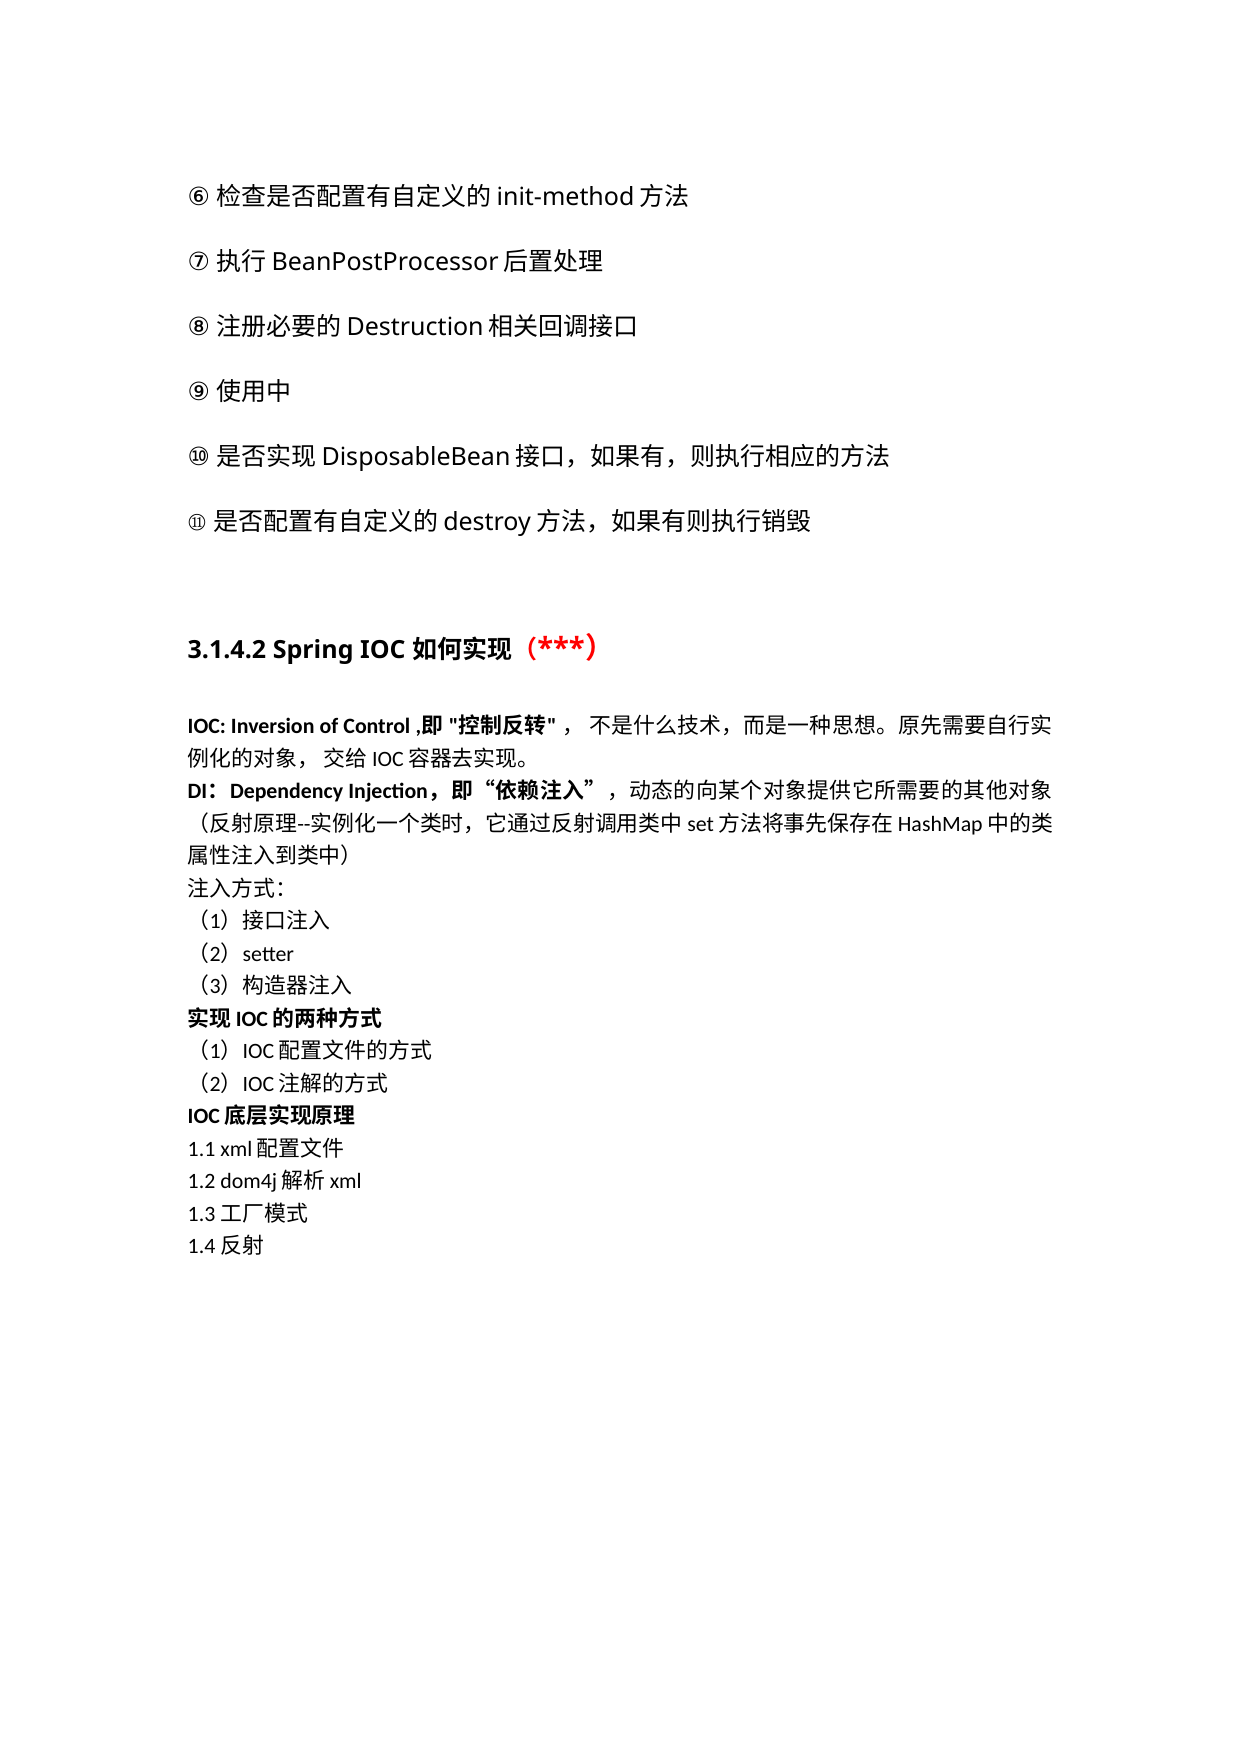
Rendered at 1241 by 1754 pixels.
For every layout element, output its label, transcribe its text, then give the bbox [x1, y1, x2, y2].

text （1）IOC配置文件的方式 [187, 1033, 1053, 1065]
text IOC底层实现原理 [187, 1098, 1053, 1130]
text 实现IOC的两种方式 [187, 1000, 1053, 1033]
text IOC: Inversion of Control ,即 "控制反转" ， 不是什么技术，而是一种思想。原先需要自行实例化的对象， 交给IOC容器去实现。 [187, 708, 1053, 773]
text （2）IOC注解的方式 [187, 1065, 1053, 1098]
text （1）接口注入 [187, 903, 1053, 935]
text 1.3 工厂模式 [187, 1195, 1053, 1228]
text 1.2 dom4j解析xml [187, 1163, 1053, 1195]
text DI：Dependency Injection，即“依赖注入”，动态的向某个对象提供它所需要的其他对象（反射原理--实例化一个类时，它通过反射调用类中set方法将事先保存在HashMap中的类属性注入到类中） [187, 773, 1053, 870]
text 1.4 反射 [187, 1228, 1053, 1260]
text 1.1 xml配置文件 [187, 1130, 1053, 1163]
subtitle 3.1.4.2 Spring IOC 如何实现（***） [187, 614, 1053, 679]
text （3）构造器注入 [187, 968, 1053, 1000]
text 注入方式： [187, 870, 1053, 903]
text （2）setter [187, 935, 1053, 968]
